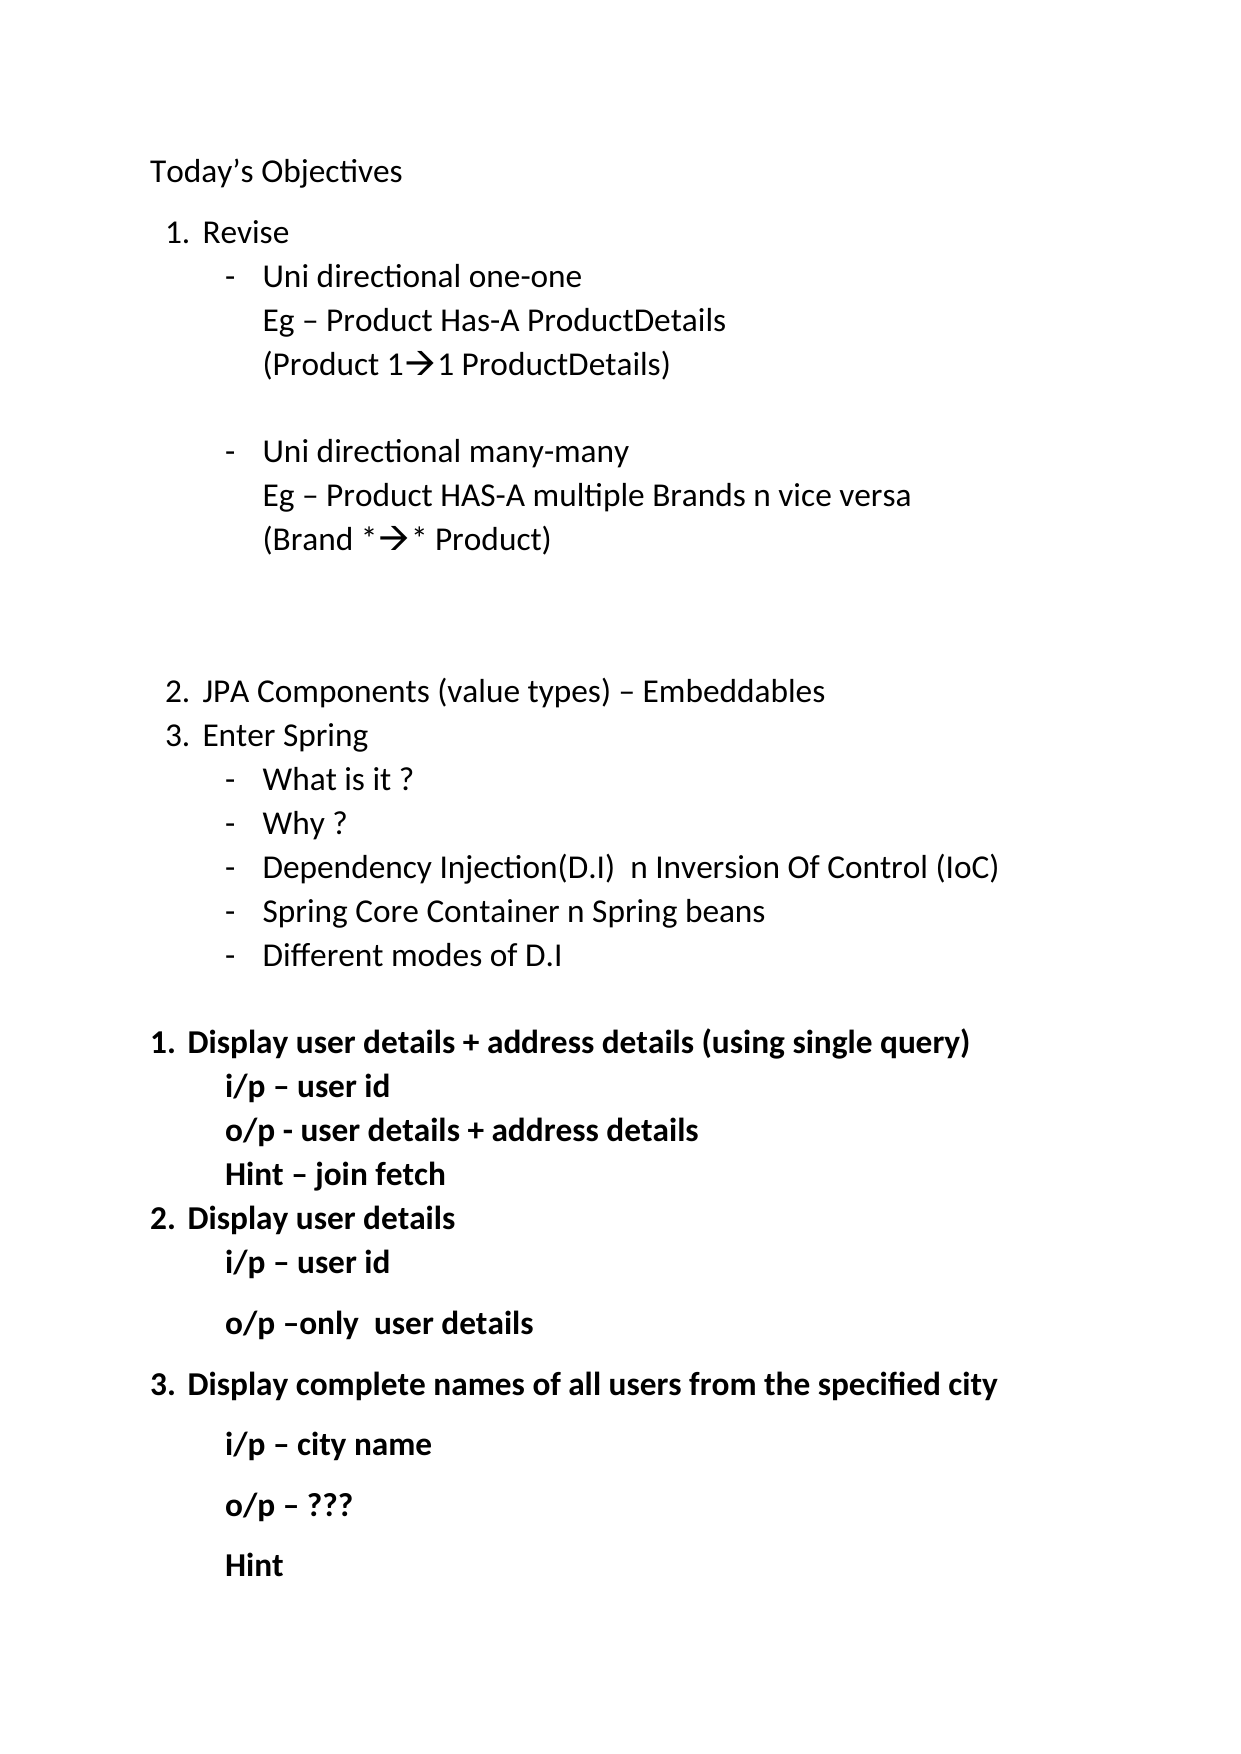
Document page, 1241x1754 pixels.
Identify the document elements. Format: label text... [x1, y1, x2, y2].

list Why ? [225, 802, 1090, 842]
list Revise [165, 211, 1090, 251]
list Display user details + address details (using single query) [150, 1021, 1090, 1062]
list Eg – Product Has-A ProductDetails [262, 298, 1090, 339]
list Spring Core Container n Spring beans [225, 889, 1090, 930]
list i/p – user id [225, 1241, 1090, 1282]
list Dependency Injection(D.I) n Inversion Of Control (IoC) [225, 846, 1090, 886]
text o/p –only user details [150, 1302, 1090, 1343]
text Today’s Objectives [150, 150, 1090, 191]
list Display complete names of all users from the specified city [150, 1362, 1090, 1403]
list i/p – user id [225, 1065, 1090, 1106]
list Hint – join fetch [225, 1153, 1090, 1194]
list Eg – Product HAS-A multiple Brands n vice versa [262, 474, 1090, 515]
list Different modes of D.I [225, 933, 1090, 974]
list Uni directional one-one [225, 254, 1090, 295]
list (Product 11 ProductDetails) [262, 342, 1090, 383]
list o/p - user details + address details [225, 1109, 1090, 1150]
text Hint [225, 1544, 1090, 1585]
list (Brand ** Product) [262, 518, 1090, 559]
list Enter Spring [165, 714, 1090, 754]
list Display user details [150, 1197, 1090, 1238]
list JPA Components (value types) – Embeddables [165, 670, 1090, 711]
list Uni directional many-many [225, 430, 1090, 471]
text o/p – ??? [225, 1484, 1090, 1524]
list What is it ? [225, 758, 1090, 798]
text i/p – city name [225, 1423, 1090, 1464]
